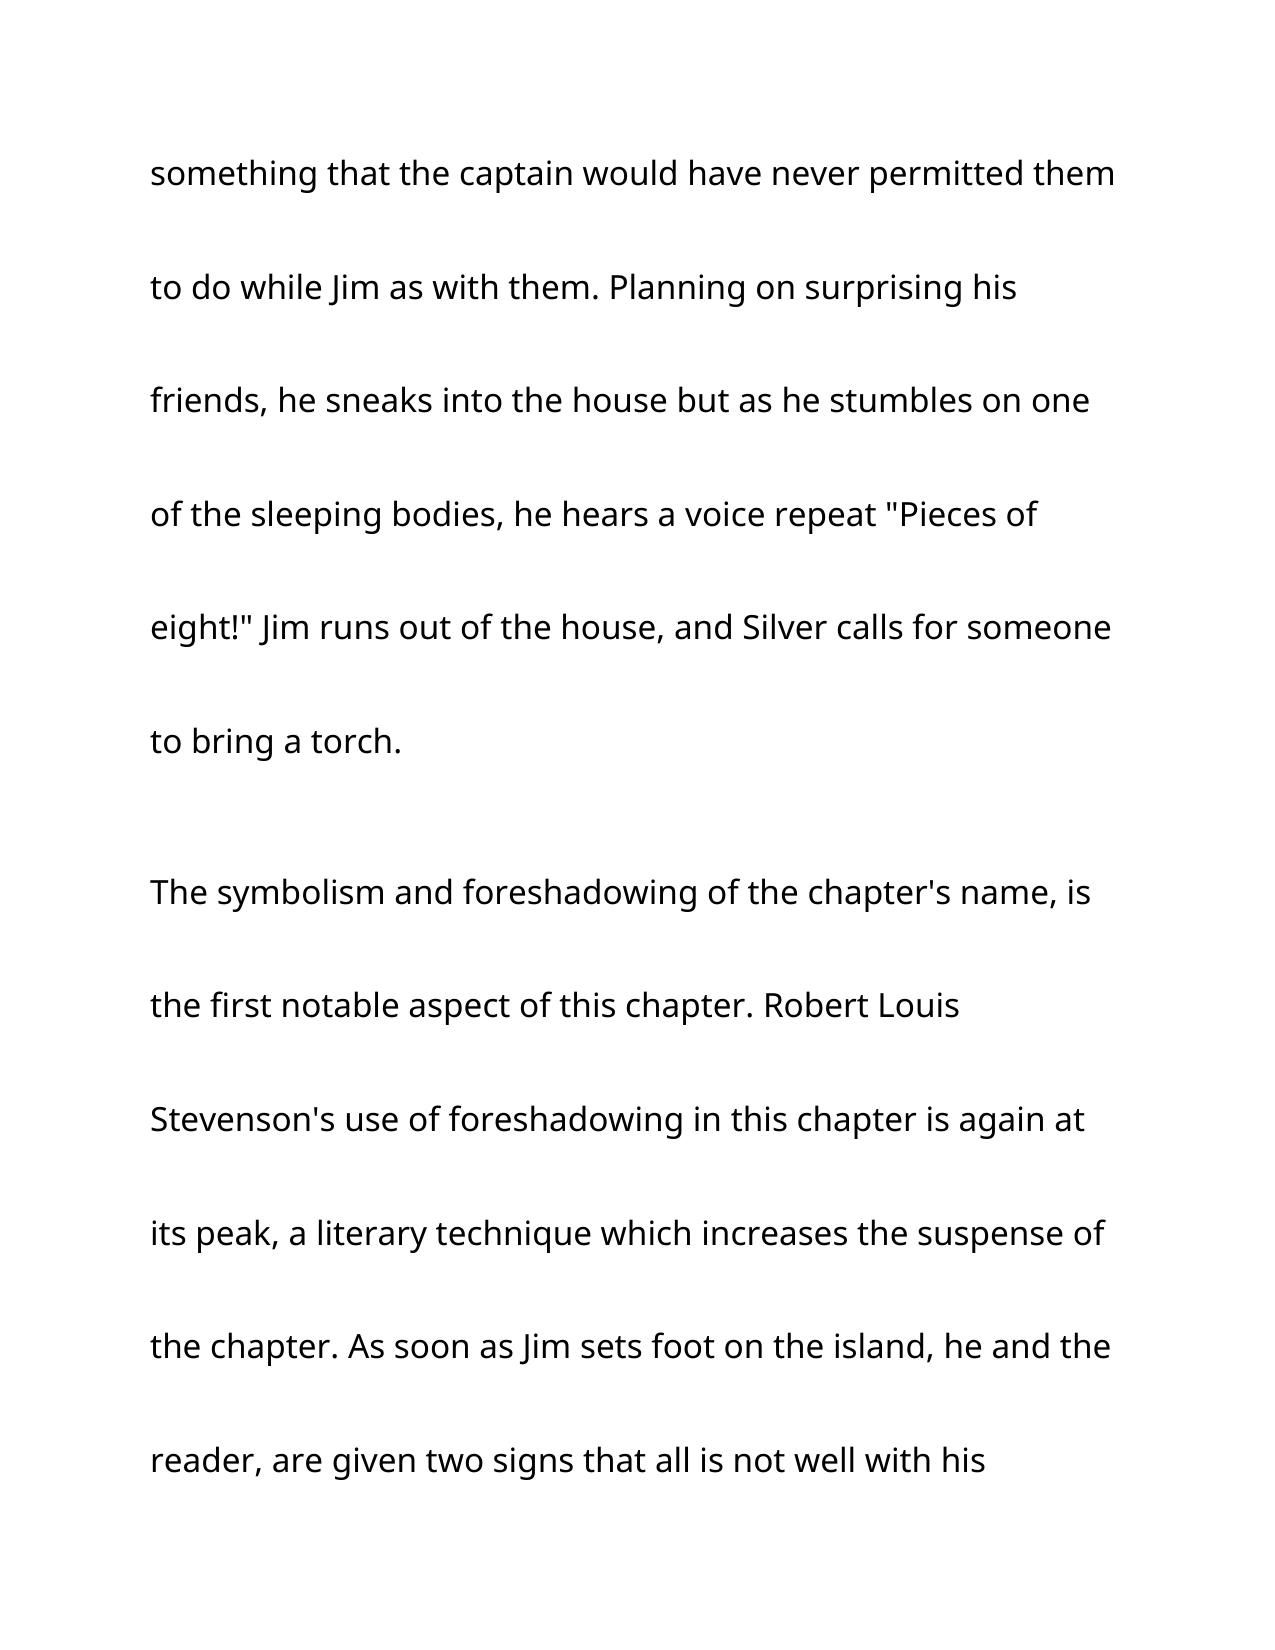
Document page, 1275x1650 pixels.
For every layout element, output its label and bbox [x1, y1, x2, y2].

text [150, 869, 1125, 1482]
text [150, 150, 1125, 763]
